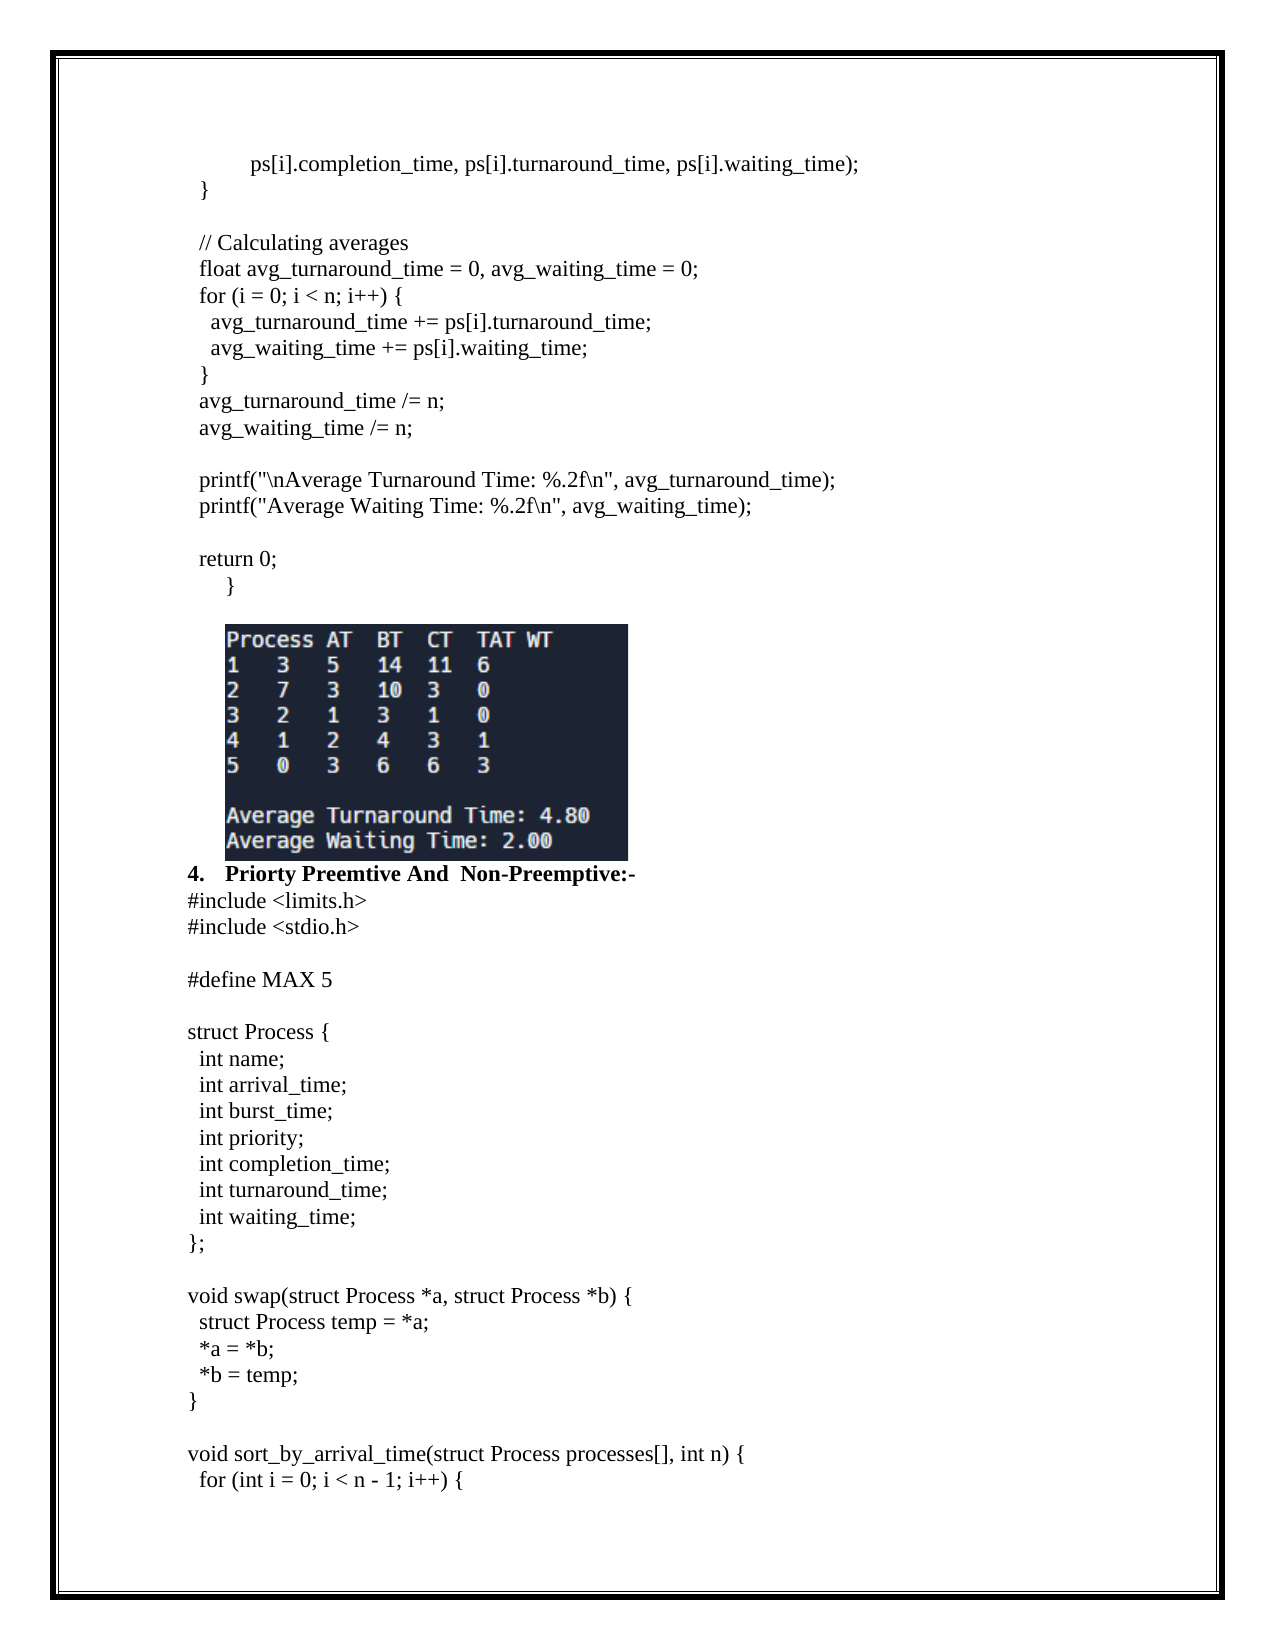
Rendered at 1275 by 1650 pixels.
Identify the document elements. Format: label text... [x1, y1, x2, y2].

list int name; [187, 1045, 1125, 1071]
list struct Process temp = *a; [187, 1308, 1125, 1335]
list #include <stdio.h> [187, 913, 1125, 939]
list printf("\nAverage Turnaround Time: %.2f\n", avg_turnaround_time); [187, 466, 1125, 493]
list void sort_by_arrival_time(struct Process processes[], int n) { [187, 1440, 1125, 1466]
list int burst_time; [187, 1097, 1125, 1124]
list int priority; [187, 1124, 1125, 1150]
list printf("Average Waiting Time: %.2f\n", avg_waiting_time); [187, 493, 1125, 519]
list for (i = 0; i < n; i++) { [187, 282, 1125, 308]
list avg_waiting_time /= n; [187, 413, 1125, 440]
list float avg_turnaround_time = 0, avg_waiting_time = 0; [187, 255, 1125, 282]
list int waiting_time; [187, 1203, 1125, 1229]
list struct Process { [187, 1018, 1125, 1045]
picture [225, 624, 629, 861]
list *b = temp; [187, 1361, 1125, 1387]
list avg_turnaround_time += ps[i].turnaround_time; [187, 308, 1125, 334]
list for (int i = 0; i < n - 1; i++) { [187, 1466, 1125, 1493]
list // Calculating averages [187, 229, 1125, 255]
list Priorty Preemtive And Non-Preemptive:- [187, 860, 1125, 887]
list int turnaround_time; [187, 1177, 1125, 1203]
list return 0; [187, 545, 1125, 572]
list avg_turnaround_time /= n; [187, 387, 1125, 413]
list #define MAX 5 [187, 966, 1125, 992]
list } [187, 176, 1125, 203]
list void swap(struct Process *a, struct Process *b) { [187, 1282, 1125, 1308]
list } [187, 1387, 1125, 1414]
list avg_waiting_time += ps[i].waiting_time; [187, 334, 1125, 361]
list int arrival_time; [187, 1071, 1125, 1097]
list } [225, 572, 1125, 598]
list #include <limits.h> [187, 887, 1125, 913]
list ps[i].completion_time, ps[i].turnaround_time, ps[i].waiting_time); [187, 150, 1125, 176]
list } [187, 361, 1125, 387]
list *a = *b; [187, 1335, 1125, 1361]
list int completion_time; [187, 1150, 1125, 1177]
list }; [187, 1229, 1125, 1256]
